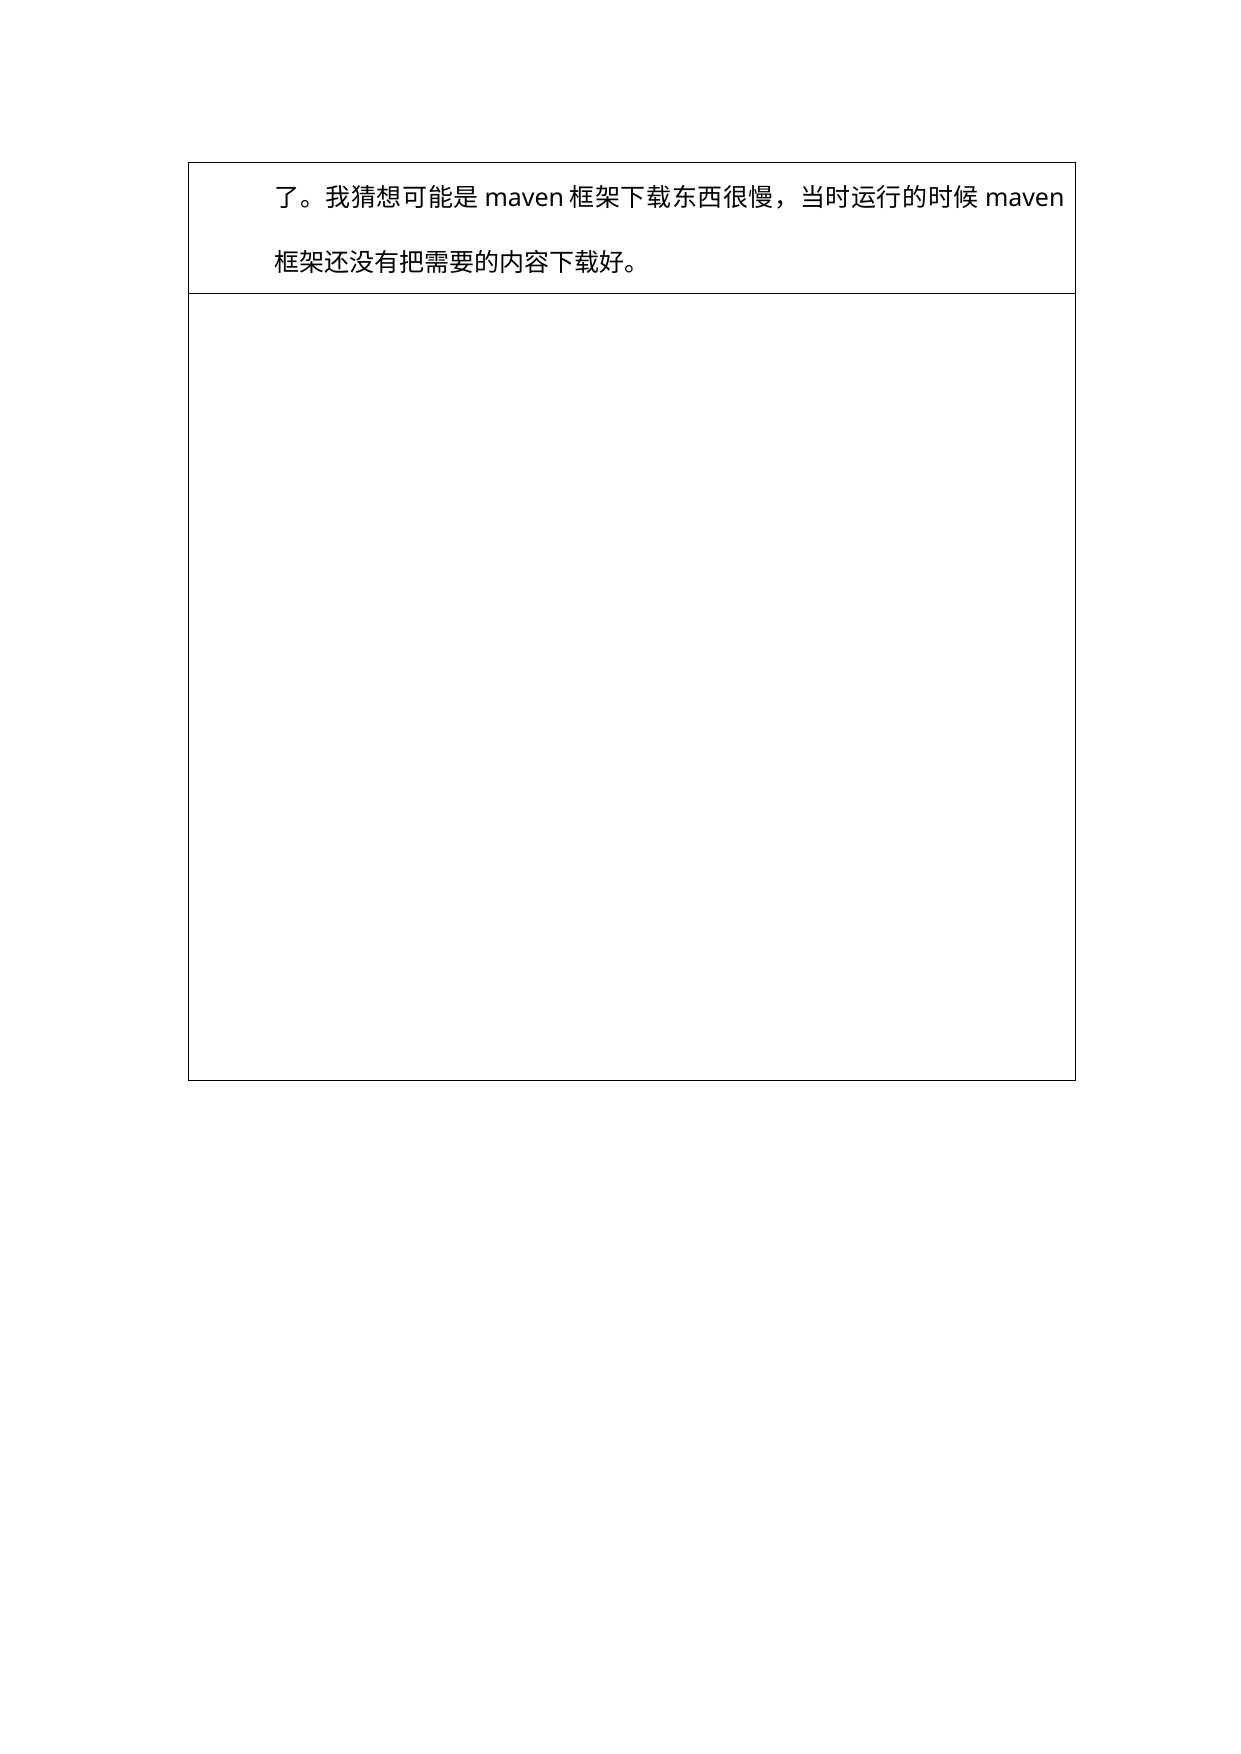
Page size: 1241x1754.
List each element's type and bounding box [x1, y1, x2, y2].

table_cell [189, 163, 1075, 293]
table_cell [189, 294, 1075, 1080]
